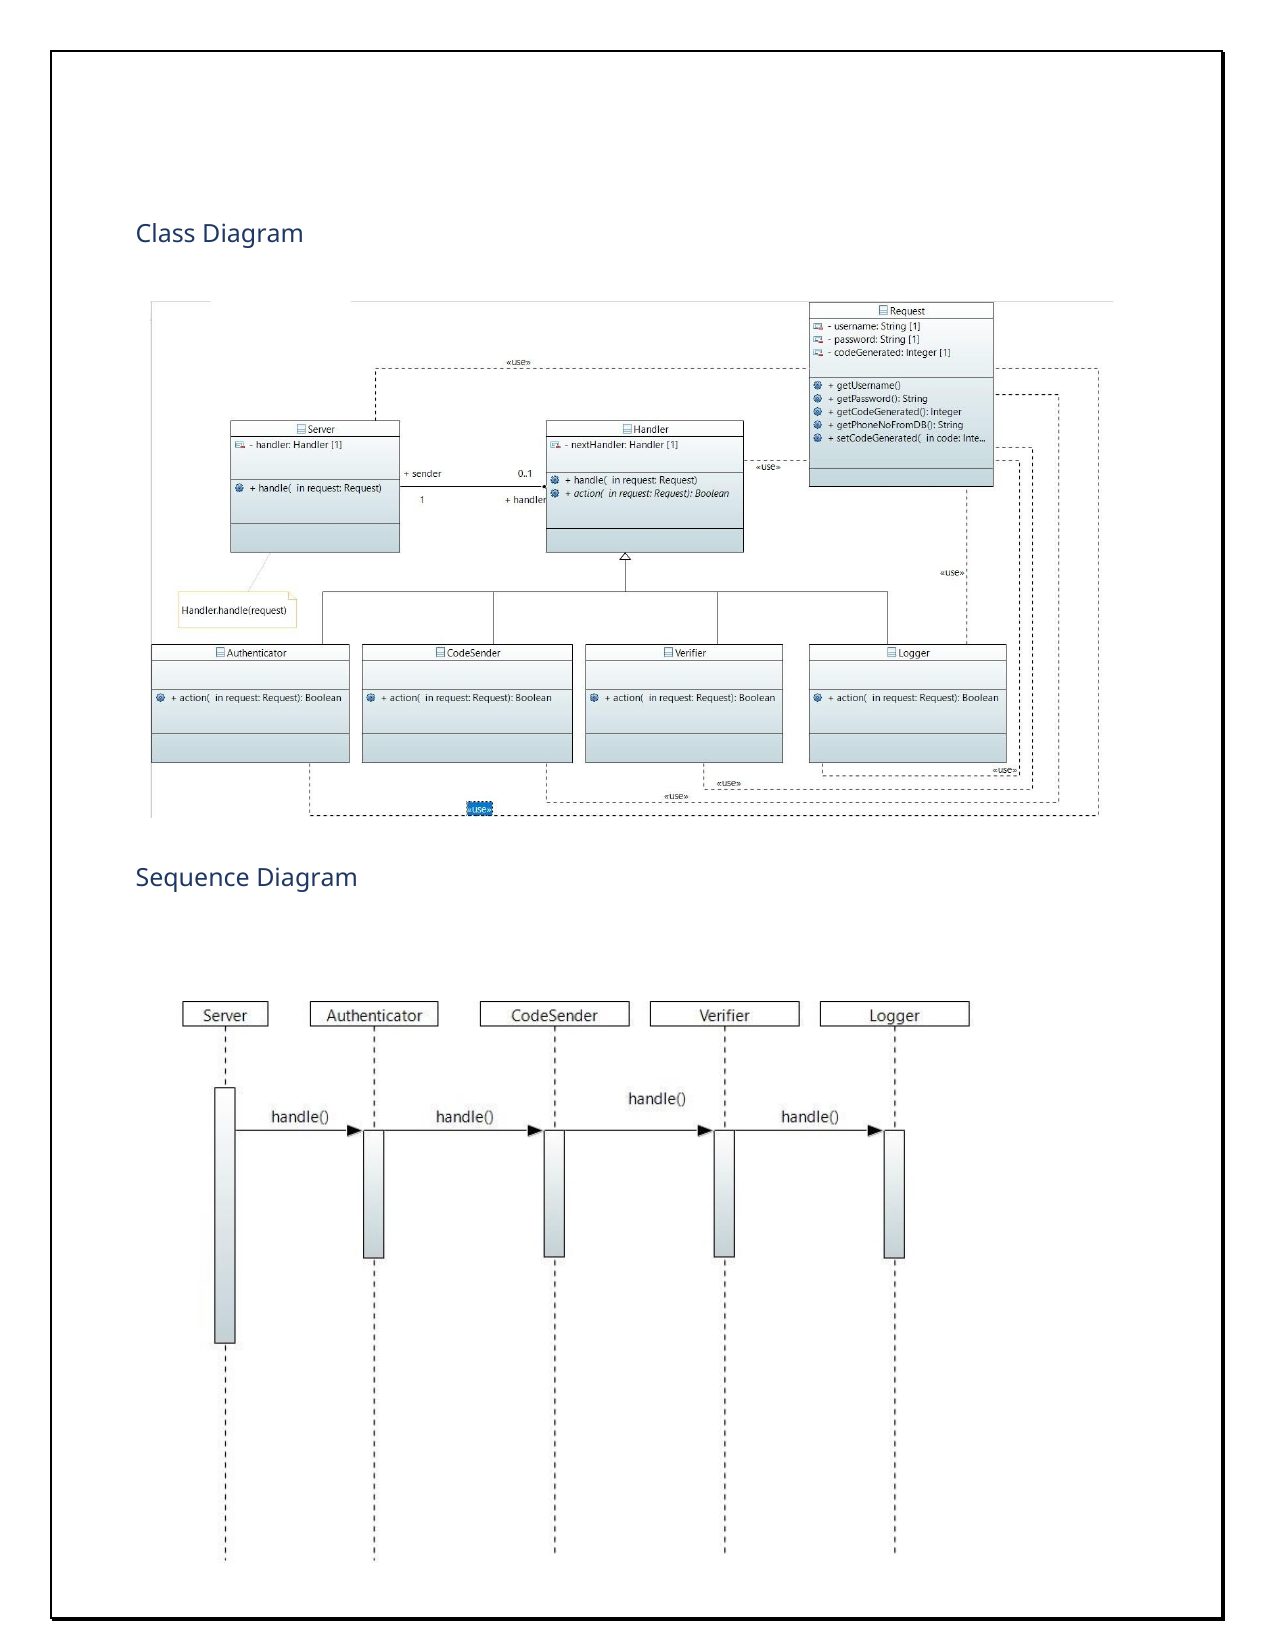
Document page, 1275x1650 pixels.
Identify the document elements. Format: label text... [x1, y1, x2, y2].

subtitle Sequence Diagram [135, 860, 1196, 894]
picture [150, 301, 1114, 818]
subtitle Class Diagram [135, 215, 1196, 249]
picture [175, 1001, 974, 1563]
